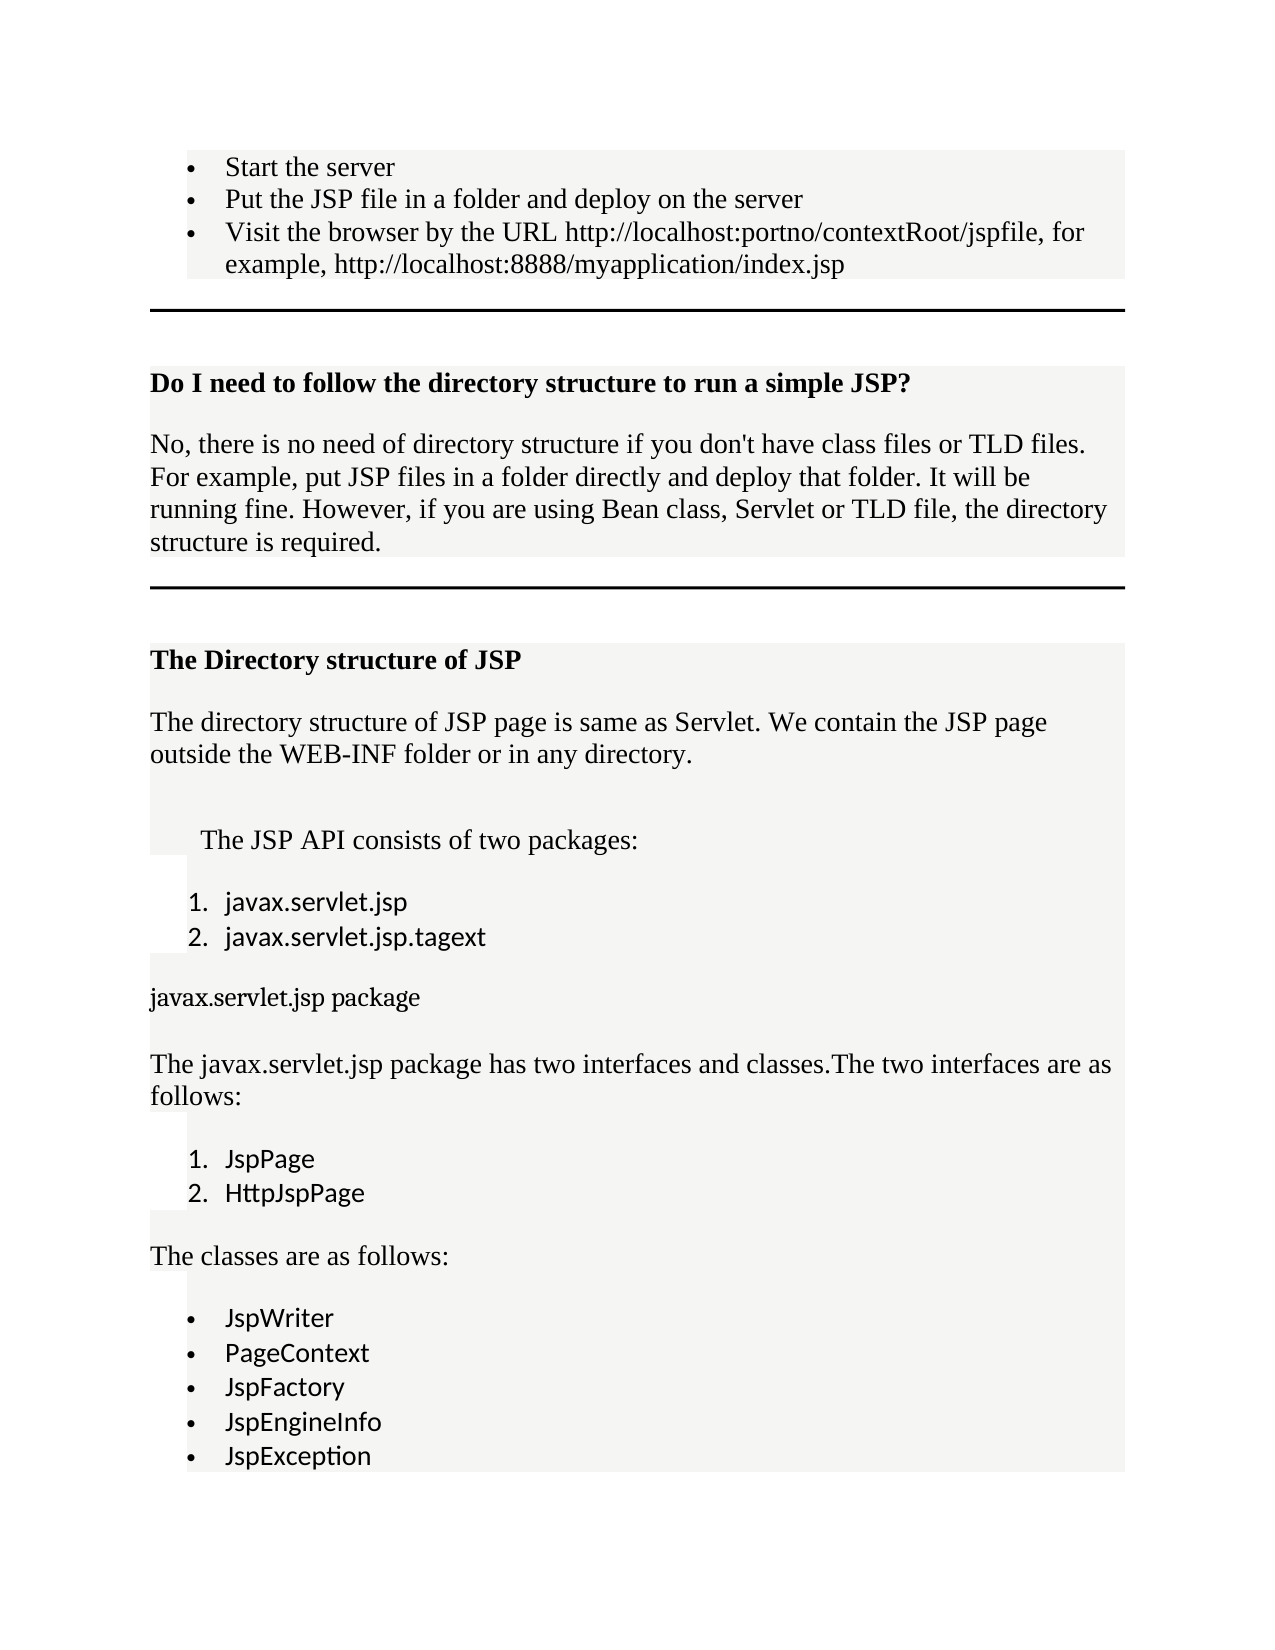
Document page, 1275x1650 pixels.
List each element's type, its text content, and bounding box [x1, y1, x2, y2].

text The Directory structure of JSP [150, 643, 1125, 676]
list HttpJspPage [187, 1175, 1125, 1210]
text The directory structure of JSP page is same as Servlet. We contain the JSP page outside the WEB-INF folder or in any directory. [150, 705, 1125, 770]
list javax.servlet.jsp [187, 884, 1125, 919]
text Do I need to follow the directory structure to run a simple JSP? [150, 366, 1125, 398]
list JspWriter [187, 1301, 1125, 1335]
text No, there is no need of directory structure if you don't have class files or TLD files. For example, put JSP files in a folder directly and deploy that folder. It will be running fine. However, if you are using Bean class, Servlet or TLD file, the directory structure is required. [150, 427, 1125, 557]
list Visit the browser by the URL http://localhost:portno/contextRoot/jspfile, for example, http://localhost:8888/myapplication/index.jsp [187, 215, 1125, 279]
list JspPage [187, 1141, 1125, 1175]
subtitle javax.servlet.jsp package [150, 982, 1125, 1013]
text The classes are as follows: [150, 1239, 1125, 1271]
list JspException [187, 1438, 1125, 1472]
text The JSP API consists of two packages: [150, 799, 1125, 855]
list JspEngineInfo [187, 1404, 1125, 1438]
list JspFactory [187, 1369, 1125, 1404]
text The javax.servlet.jsp package has two interfaces and classes.The two interfaces are as follows: [150, 1047, 1125, 1112]
list Put the JSP file in a folder and deploy on the server [187, 182, 1125, 215]
list PageContext [187, 1335, 1125, 1369]
list javax.servlet.jsp.tagext [187, 919, 1125, 953]
list Start the server [187, 150, 1125, 182]
